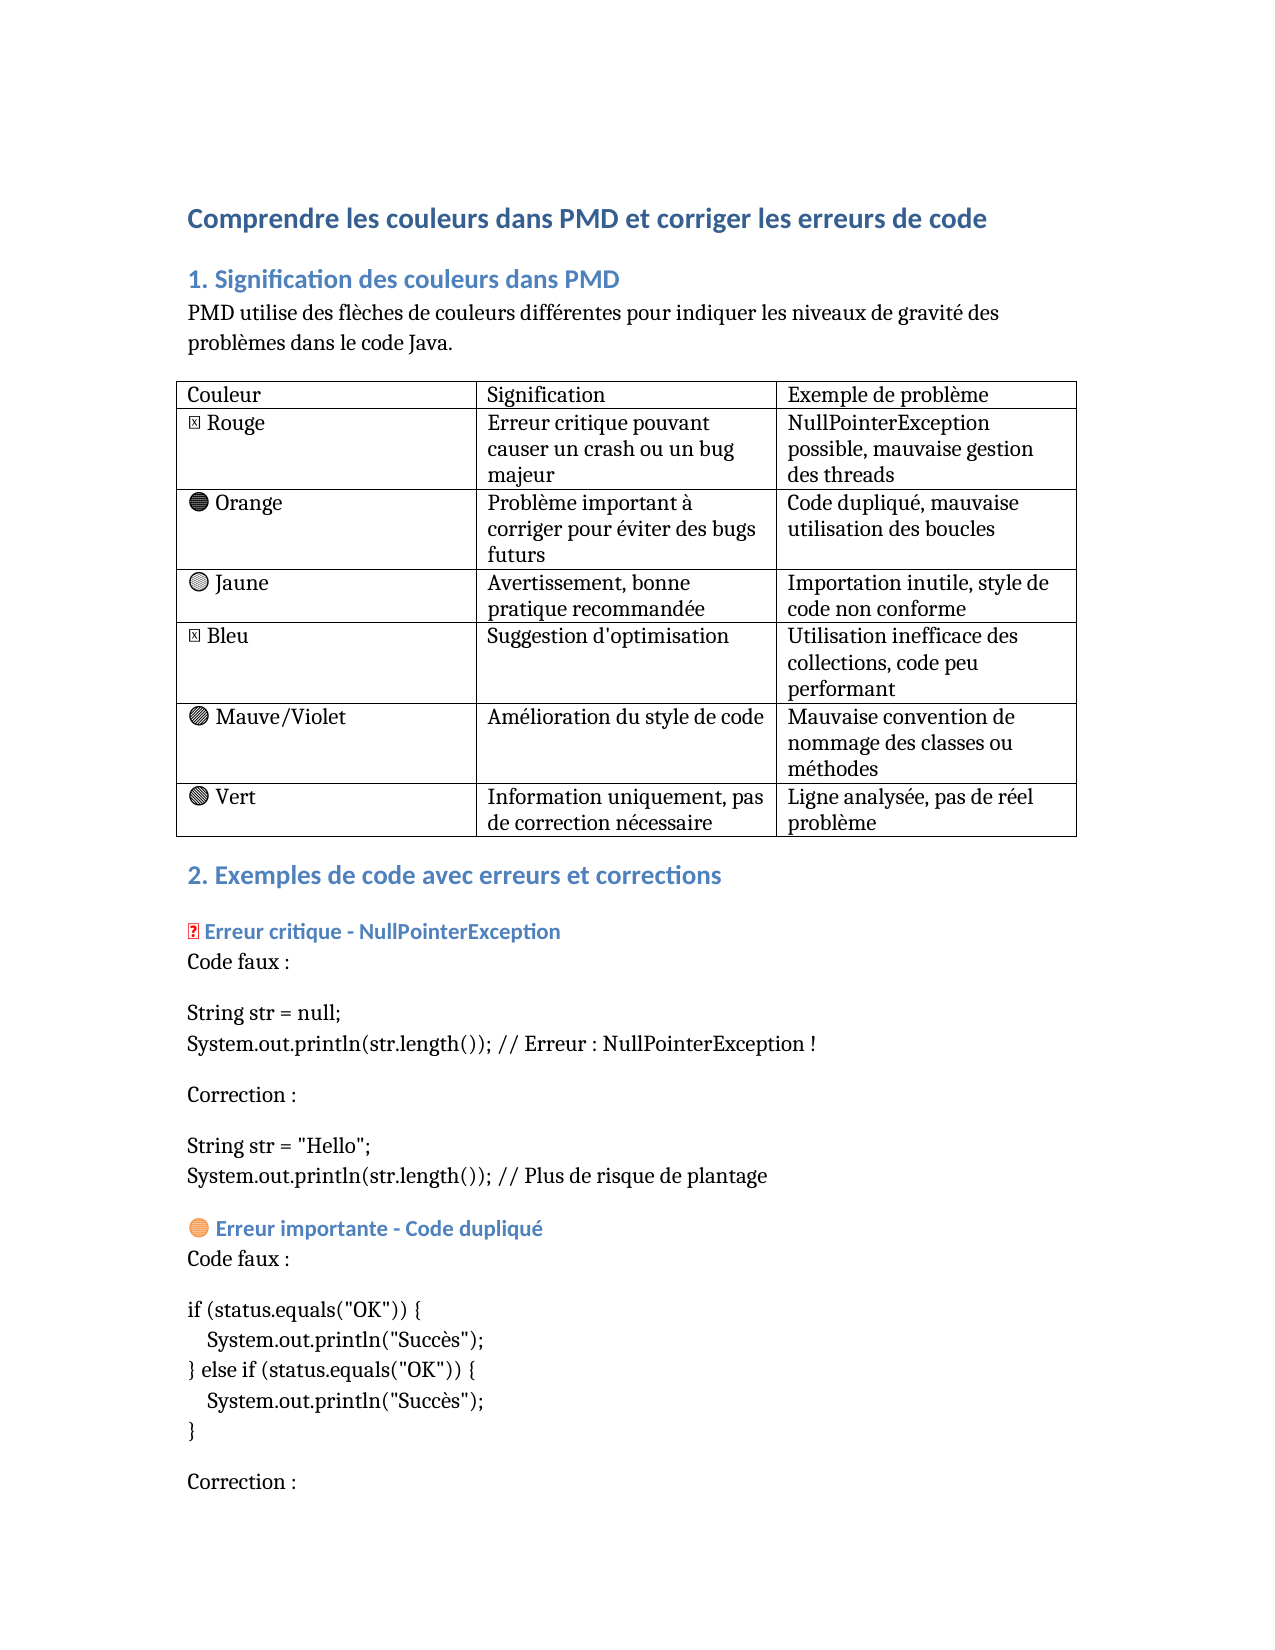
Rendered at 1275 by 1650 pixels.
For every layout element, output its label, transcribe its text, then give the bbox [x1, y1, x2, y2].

table_header Exemple de problème [777, 382, 1076, 408]
text Correction : [187, 1469, 1087, 1495]
subtitle 🟠 Erreur importante - Code dupliqué [187, 1214, 1087, 1242]
text Code faux : [187, 949, 1087, 975]
table_cell Code dupliqué, mauvaise utilisation des boucles [777, 490, 1076, 568]
table_cell Amélioration du style de code [477, 704, 776, 782]
table_cell Ligne analysée, pas de réel problème [777, 784, 1076, 836]
table_cell Information uniquement, pas de correction nécessaire [477, 784, 776, 836]
table_header Signification [477, 382, 776, 408]
table_cell 🟠 Orange [177, 490, 476, 568]
table_cell 🟢 Vert [177, 784, 476, 836]
table_cell Mauvaise convention de nommage des classes ou méthodes [777, 704, 1076, 782]
text if (status.equals("OK")) { System.out.println("Succès"); } else if (status.equals("OK")) { System.out.println("Succès"); } [187, 1297, 1087, 1444]
table_cell NullPointerException possible, mauvaise gestion des threads [777, 409, 1076, 488]
table_header Couleur [177, 382, 476, 408]
table_cell Problème important à corriger pour éviter des bugs futurs [477, 490, 776, 568]
table_cell Importation inutile, style de code non conforme [777, 570, 1076, 622]
text PMD utilise des flèches de couleurs différentes pour indiquer les niveaux de gravité des problèmes dans le code Java. [187, 300, 1087, 356]
subtitle 1. Signification des couleurs dans PMD [187, 262, 1087, 295]
table_cell 🟡 Jaune [177, 570, 476, 622]
text String str = "Hello"; System.out.println(str.length()); // Plus de risque de plantage [187, 1132, 1087, 1189]
subtitle 2. Exemples de code avec erreurs et corrections [187, 858, 1087, 891]
table_cell Avertissement, bonne pratique recommandée [477, 570, 776, 622]
table_cell 🟣 Mauve/Violet [177, 704, 476, 782]
table_cell 🔵 Bleu [177, 623, 476, 702]
text Correction : [187, 1081, 1087, 1108]
table_cell Suggestion d'optimisation [477, 623, 776, 702]
text String str = null; System.out.println(str.length()); // Erreur : NullPointerException ! [187, 1000, 1087, 1057]
subtitle 🔴 Erreur critique - NullPointerException [187, 917, 1087, 945]
text Code faux : [187, 1246, 1087, 1272]
table_cell Erreur critique pouvant causer un crash ou un bug majeur [477, 409, 776, 488]
table_cell 🔴 Rouge [177, 409, 476, 488]
table_cell Utilisation inefficace des collections, code peu performant [777, 623, 1076, 702]
subtitle Comprendre les couleurs dans PMD et corriger les erreurs de code [187, 200, 1087, 236]
